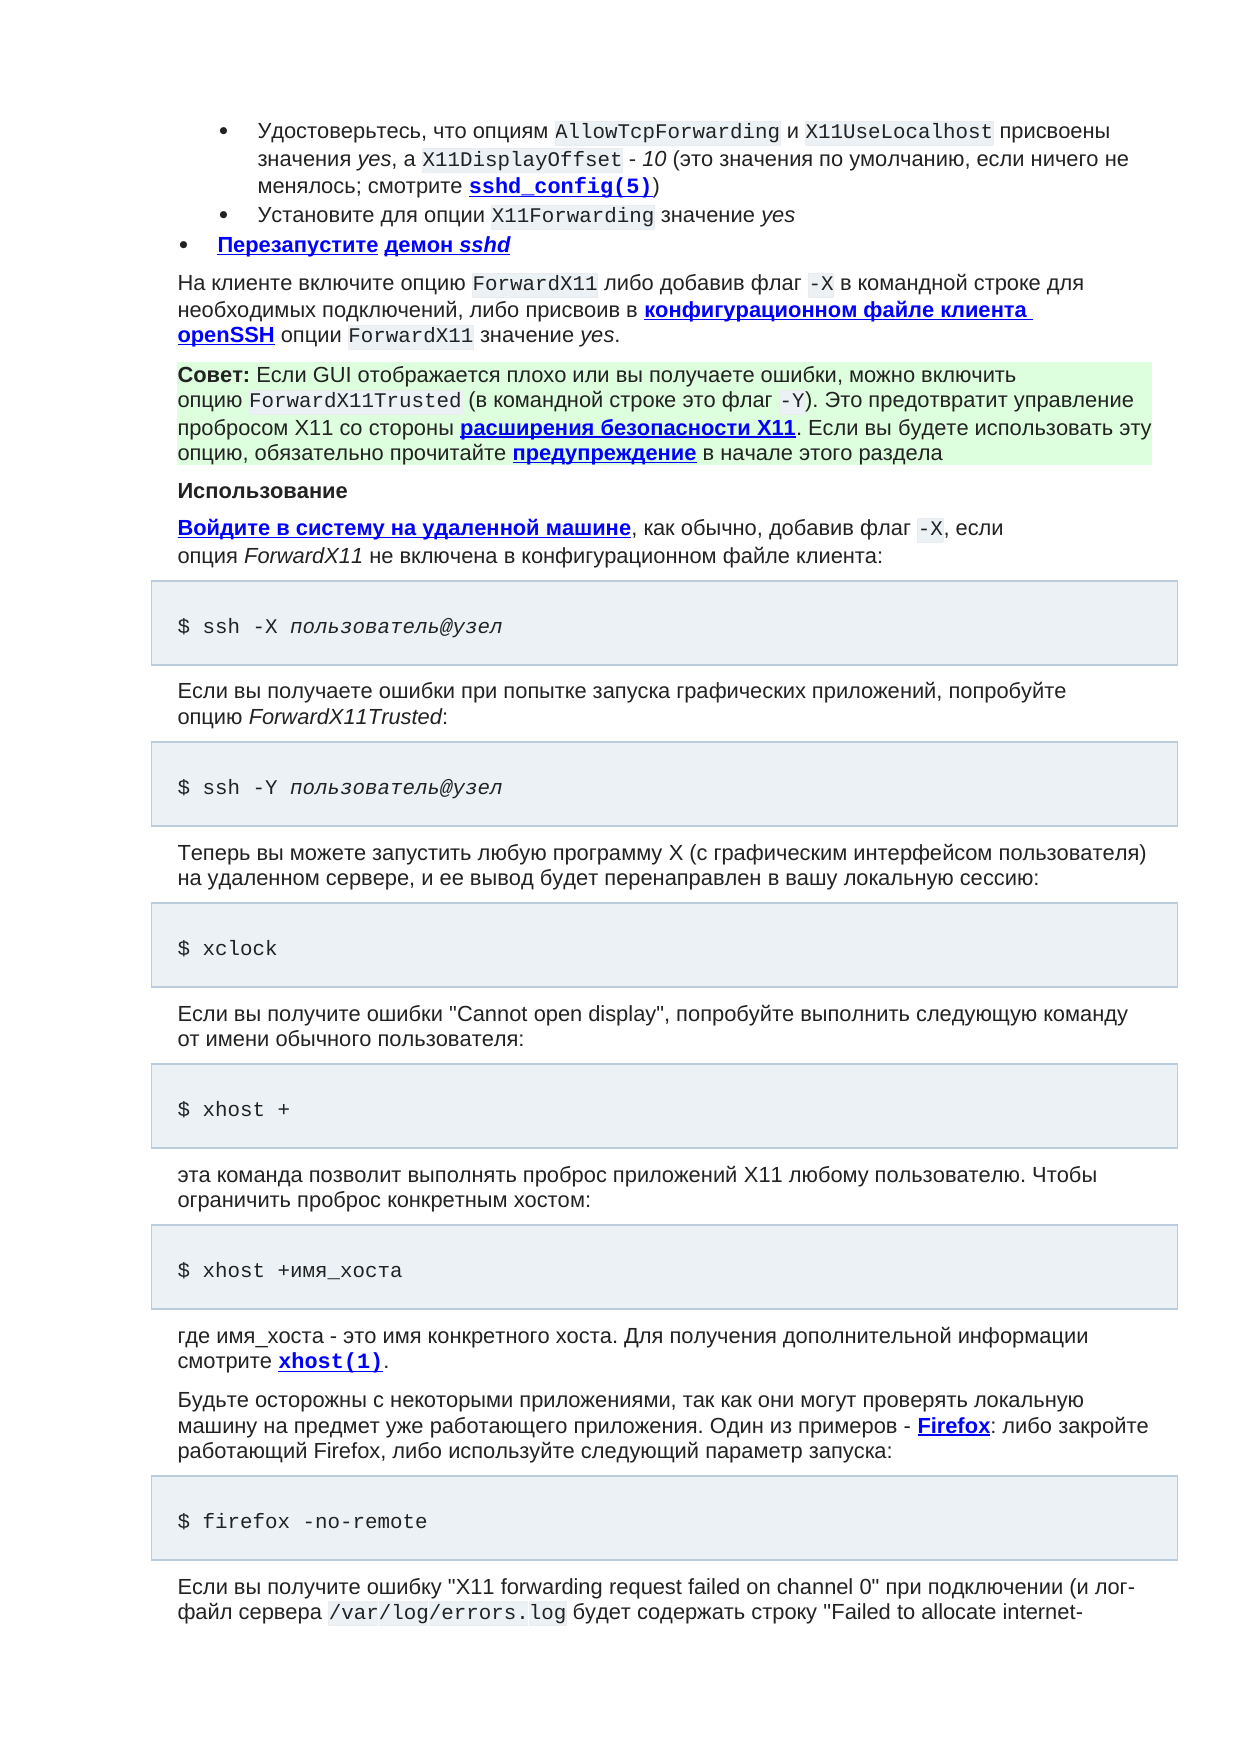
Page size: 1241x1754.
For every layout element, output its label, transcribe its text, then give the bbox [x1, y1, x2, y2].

list Удостоверьтесь, что опциям AllowTcpForwarding и X11UseLocalhost присвоены значения yes, а X11DisplayOffset - 10 (это значения по умолчанию, если ничего не менялось; смотрите sshd_config(5)) [220, 118, 1152, 200]
text $ firefox -no-remote [152, 1477, 1177, 1559]
text где имя_хоста - это имя конкретного хоста. Для получения дополнительной информации смотрите xhost(1). [177, 1322, 1152, 1375]
text Теперь вы можете запустить любую программу X (с графическим интерфейсом пользователя) на удаленном сервере, и ее вывод будет перенаправлен в вашу локальную сессию: [177, 839, 1152, 890]
text Совет: Если GUI отображается плохо или вы получаете ошибки, можно включить опцию ForwardX11Trusted (в командной строке это флаг -Y). Это предотвратит управление пробросом Х11 со стороны расширения безопасности X11. Если вы будете использовать эту опцию, обязательно прочитайте предупреждение в начале этого раздела [177, 362, 1152, 465]
text Войдите в систему на удаленной машине, как обычно, добавив флаг -X, если опция ForwardX11 не включена в конфигурационном файле клиента: [177, 515, 1152, 568]
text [177, 1573, 1152, 1626]
text $ xhost +имя_хоста [152, 1226, 1177, 1308]
text $ xclock [152, 904, 1177, 986]
text $ ssh -Y пользователь@узел [152, 743, 1177, 825]
text Если вы получите ошибки "Cannot open display", попробуйте выполнить следующую команду от имени обычного пользователя: [177, 1000, 1152, 1051]
text $ xhost + [152, 1065, 1177, 1147]
text Если вы получаете ошибки при попытке запуска графических приложений, попробуйте опцию ForwardX11Trusted: [177, 678, 1152, 729]
list Установите для опции X11Forwarding значение yes [220, 202, 1152, 229]
list Перезапустите демон sshd [180, 232, 1152, 257]
text $ ssh -X пользователь@узел [152, 582, 1177, 664]
text Будьте осторожны с некоторыми приложениями, так как они могут проверять локальную машину на предмет уже работающего приложения. Один из примеров - Firefox: либо закройте работающий Firefox, либо используйте следующий параметр запуска: [177, 1387, 1152, 1463]
text эта команда позволит выполнять проброс приложений X11 любому пользователю. Чтобы ограничить проброс конкретным хостом: [177, 1161, 1152, 1212]
text На клиенте включите опцию ForwardX11 либо добавив флаг -X в командной строке для необходимых подключений, либо присвоив в конфигурационном файле клиента openSSH опции ForwardX11 значение yes. [177, 270, 1152, 349]
text Использование [177, 477, 1152, 503]
